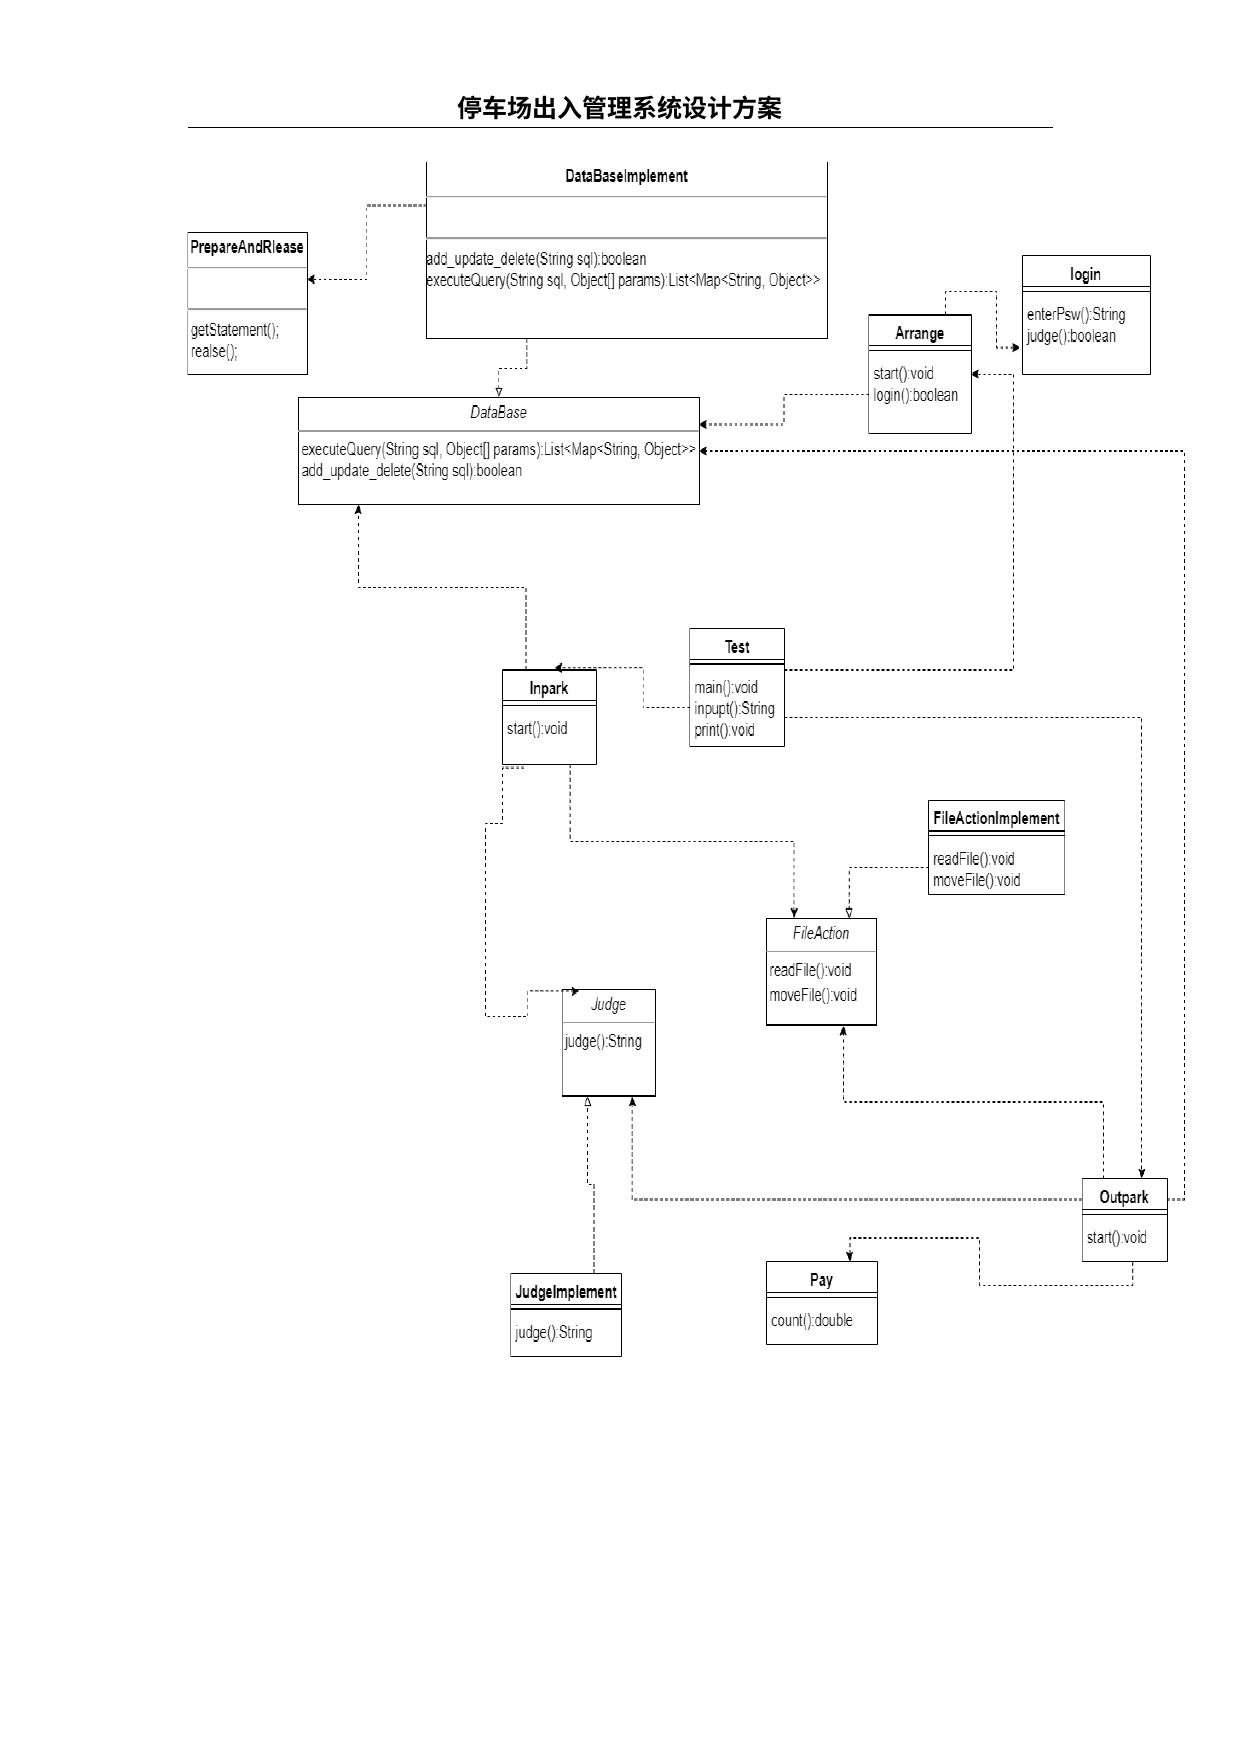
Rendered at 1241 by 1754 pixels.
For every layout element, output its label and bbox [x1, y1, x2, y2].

picture [187, 162, 1192, 1361]
